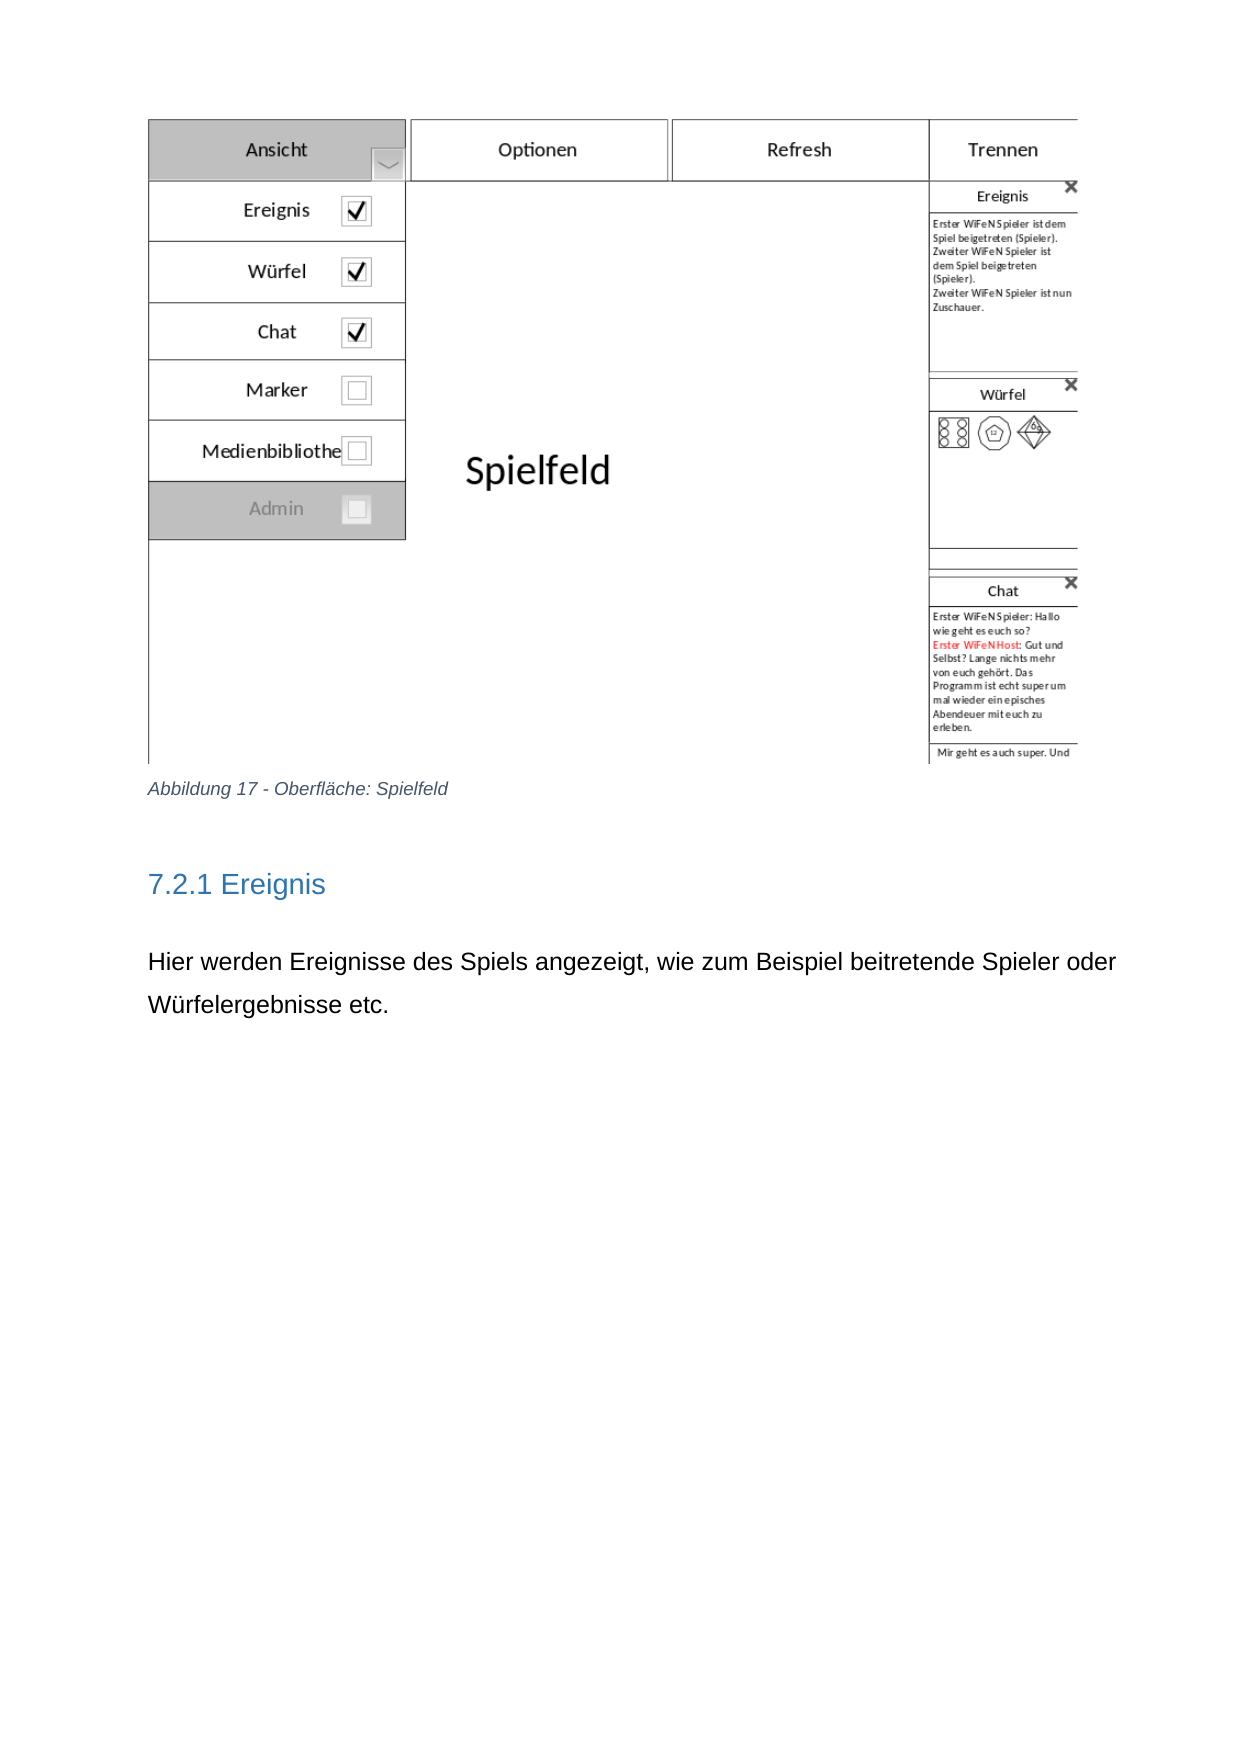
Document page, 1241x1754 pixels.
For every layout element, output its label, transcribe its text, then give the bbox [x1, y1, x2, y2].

text Hier werden Ereignisse des Spiels angezeigt, wie zum Beispiel beitretende Spieler oder Würfelergebnisse etc. [148, 946, 1152, 1018]
subtitle 7.2.1 Ereignis [148, 867, 1152, 901]
text Abbildung 17 - Oberfläche: Spielfeld [148, 777, 1152, 799]
